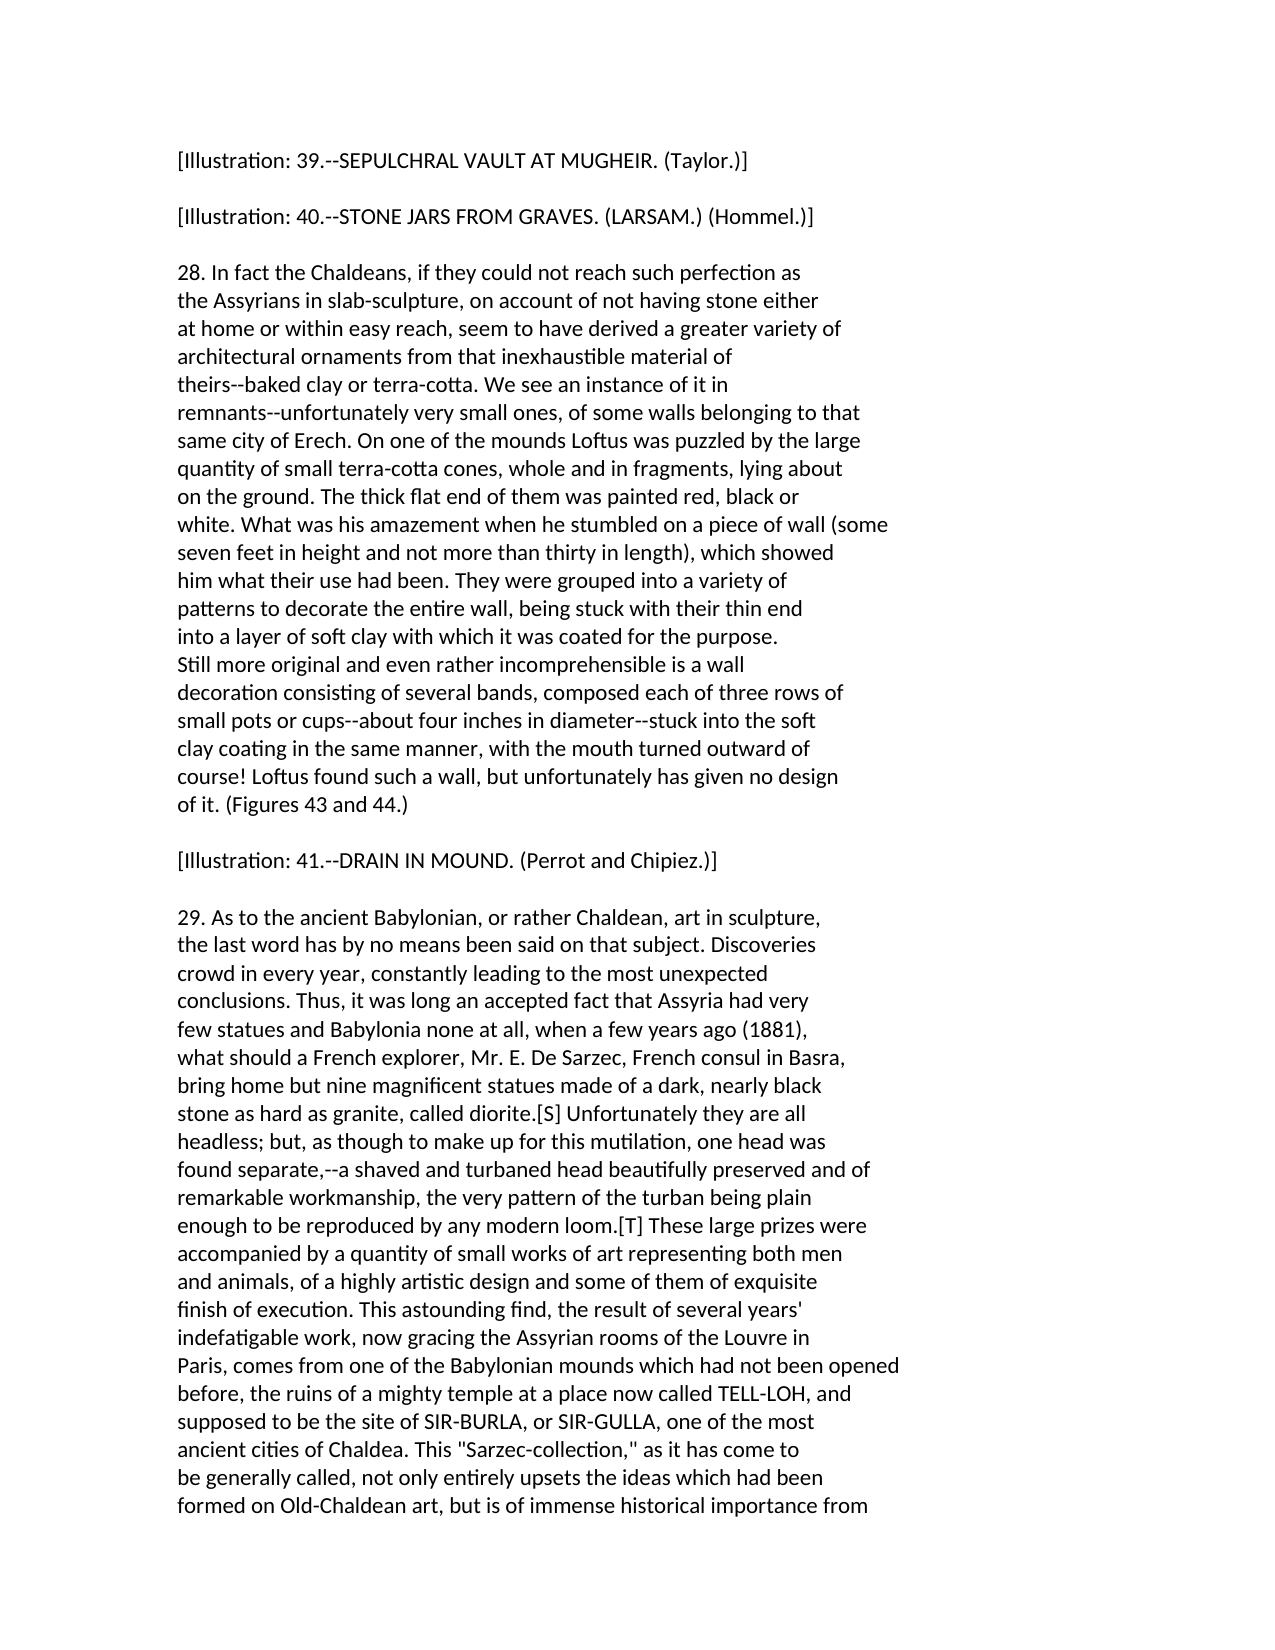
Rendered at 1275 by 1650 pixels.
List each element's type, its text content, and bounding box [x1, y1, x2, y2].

text what should a French explorer, Mr. E. De Sarzec, French consul in Basra, [177, 1043, 1186, 1071]
text patterns to decorate the entire wall, being stuck with their thin end [177, 594, 1186, 622]
text enough to be reproduced by any modern loom.[T] These large prizes were [177, 1211, 1186, 1239]
text remarkable workmanship, the very pattern of the turban being plain [177, 1183, 1186, 1211]
text be generally called, not only entirely upsets the ideas which had been [177, 1463, 1186, 1491]
text on the ground. The thick flat end of them was painted red, black or [177, 482, 1186, 510]
text finish of execution. This astounding find, the result of several years' [177, 1295, 1186, 1323]
text formed on Old-Chaldean art, but is of immense historical importance from [177, 1491, 1186, 1519]
text [Illustration: 39.--SEPULCHRAL VAULT AT MUGHEIR. (Taylor.)] [177, 146, 1186, 174]
text bring home but nine magnificent statues made of a dark, nearly black [177, 1071, 1186, 1099]
text and animals, of a highly artistic design and some of them of exquisite [177, 1267, 1186, 1295]
text crowd in every year, constantly leading to the most unexpected [177, 959, 1186, 987]
text white. What was his amazement when he stumbled on a piece of wall (some [177, 510, 1186, 538]
text course! Loftus found such a wall, but unfortunately has given no design [177, 762, 1186, 791]
text stone as hard as granite, called diorite.[S] Unfortunately they are all [177, 1099, 1186, 1127]
text into a layer of soft clay with which it was coated for the purpose. [177, 622, 1186, 650]
text same city of Erech. On one of the mounds Loftus was puzzled by the large [177, 426, 1186, 454]
text at home or within easy reach, seem to have derived a greater variety of [177, 314, 1186, 342]
text few statues and Babylonia none at all, when a few years ago (1881), [177, 1015, 1186, 1043]
text accompanied by a quantity of small works of art representing both men [177, 1239, 1186, 1267]
text the Assyrians in slab-sculpture, on account of not having stone either [177, 286, 1186, 314]
text before, the ruins of a mighty temple at a place now called TELL-LOH, and [177, 1379, 1186, 1407]
text supposed to be the site of SIR-BURLA, or SIR-GULLA, one of the most [177, 1407, 1186, 1435]
text 29. As to the ancient Babylonian, or rather Chaldean, art in sculpture, [177, 903, 1186, 931]
text [Illustration: 41.--DRAIN IN MOUND. (Perrot and Chipiez.)] [177, 847, 1186, 874]
text the last word has by no means been said on that subject. Discoveries [177, 931, 1186, 959]
text Paris, comes from one of the Babylonian mounds which had not been opened [177, 1351, 1186, 1379]
text ancient cities of Chaldea. This "Sarzec-collection," as it has come to [177, 1435, 1186, 1463]
text seven feet in height and not more than thirty in length), which showed [177, 538, 1186, 566]
text headless; but, as though to make up for this mutilation, one head was [177, 1127, 1186, 1155]
text remnants--unfortunately very small ones, of some walls belonging to that [177, 398, 1186, 426]
text 28. In fact the Chaldeans, if they could not reach such perfection as [177, 258, 1186, 286]
text Still more original and even rather incomprehensible is a wall [177, 650, 1186, 678]
text clay coating in the same manner, with the mouth turned outward of [177, 734, 1186, 762]
text quantity of small terra-cotta cones, whole and in fragments, lying about [177, 454, 1186, 482]
text of it. (Figures 43 and 44.) [177, 791, 1186, 818]
text small pots or cups--about four inches in diameter--stuck into the soft [177, 706, 1186, 734]
text theirs--baked clay or terra-cotta. We see an instance of it in [177, 370, 1186, 398]
text found separate,--a shaved and turbaned head beautifully preserved and of [177, 1155, 1186, 1183]
text decoration consisting of several bands, composed each of three rows of [177, 678, 1186, 706]
text architectural ornaments from that inexhaustible material of [177, 342, 1186, 370]
text [Illustration: 40.--STONE JARS FROM GRAVES. (LARSAM.) (Hommel.)] [177, 202, 1186, 230]
text him what their use had been. They were grouped into a variety of [177, 566, 1186, 594]
text indefatigable work, now gracing the Assyrian rooms of the Louvre in [177, 1323, 1186, 1351]
text conclusions. Thus, it was long an accepted fact that Assyria had very [177, 987, 1186, 1015]
